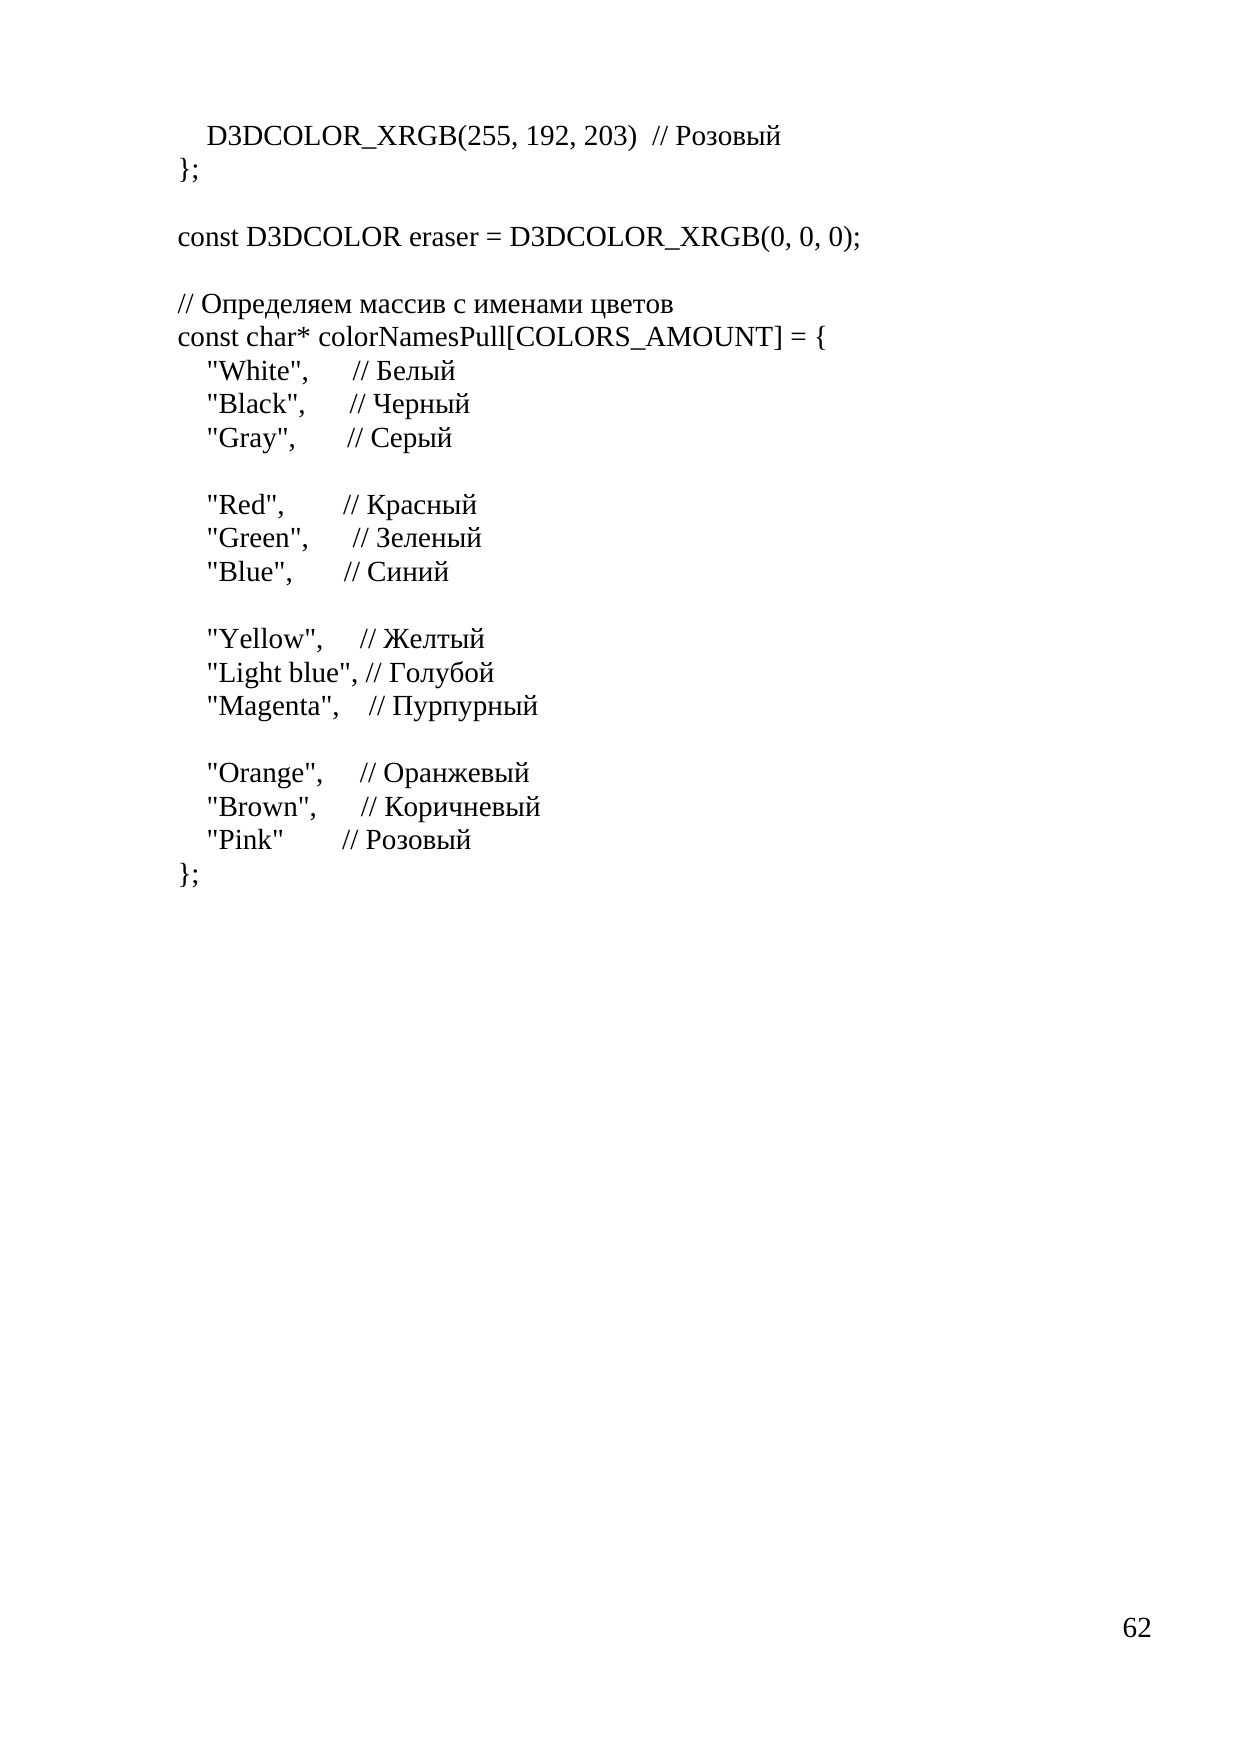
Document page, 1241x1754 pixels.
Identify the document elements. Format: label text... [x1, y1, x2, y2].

text "White", // Белый [177, 353, 1152, 386]
text "Gray", // Серый [177, 420, 1152, 453]
text "Black", // Черный [177, 386, 1152, 420]
text }; [177, 856, 1152, 889]
text const char* colorNamesPull[COLORS_AMOUNT] = { [177, 319, 1152, 353]
text }; [177, 152, 1152, 185]
text // Определяем массив с именами цветов [177, 286, 1152, 319]
text "Light blue", // Голубой [177, 655, 1152, 688]
text "Orange", // Оранжевый [177, 755, 1152, 789]
text "Green", // Зеленый [177, 521, 1152, 554]
text const D3DCOLOR eraser = D3DCOLOR_XRGB(0, 0, 0); [177, 219, 1152, 252]
text "Blue", // Синий [177, 554, 1152, 588]
text "Yellow", // Желтый [177, 621, 1152, 655]
text "Red", // Красный [177, 487, 1152, 521]
text "Brown", // Коричневый [177, 789, 1152, 822]
text "Pink" // Розовый [177, 822, 1152, 856]
text "Magenta", // Пурпурный [177, 688, 1152, 722]
text D3DCOLOR_XRGB(255, 192, 203) // Розовый [177, 118, 1152, 152]
